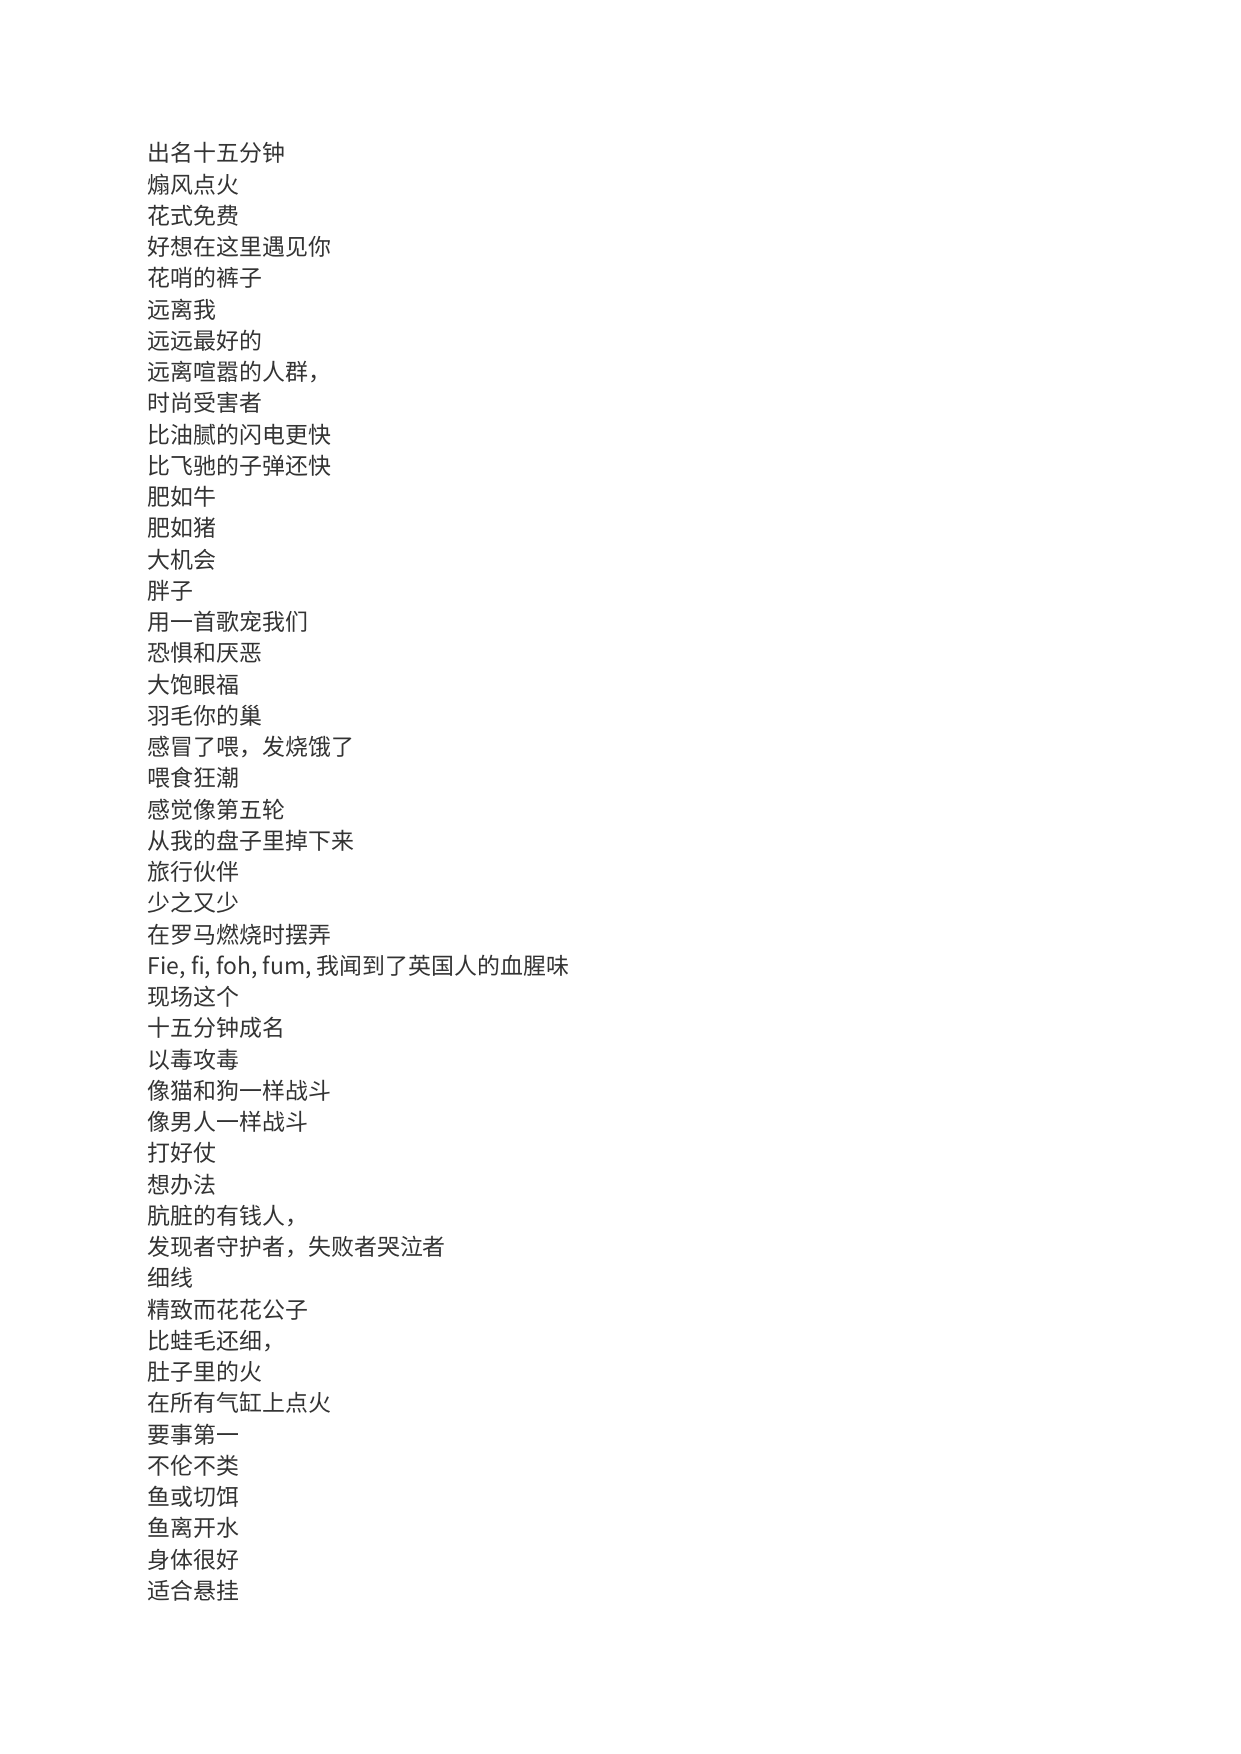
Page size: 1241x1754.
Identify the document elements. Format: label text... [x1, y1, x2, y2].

text 比蛙毛还细， [148, 1329, 1093, 1354]
text 大饱眼福 [148, 673, 1093, 698]
text 感觉像第五轮 [148, 798, 1093, 823]
text 大机会 [148, 548, 1093, 573]
text 像猫和狗一样战斗 [148, 1079, 1093, 1104]
text 精致而花花公子 [148, 1298, 1093, 1323]
text 打好仗 [148, 1142, 1093, 1167]
text 羽毛你的巢 [148, 704, 1093, 729]
text 胖子 [148, 579, 1093, 604]
text 适合悬挂 [148, 1579, 1093, 1604]
text 用一首歌宠我们 [148, 611, 1093, 636]
text 花式免费 [148, 204, 1093, 229]
text 感冒了喂，发烧饿了 [148, 736, 1093, 761]
text 肮脏的有钱人， [148, 1204, 1093, 1229]
text 要事第一 [148, 1423, 1093, 1448]
text 在罗马燃烧时摆弄 [148, 923, 1093, 948]
text 少之又少 [148, 892, 1093, 917]
text 从我的盘子里掉下来 [148, 829, 1093, 854]
text Fie, fi, foh, fum, 我闻到了英国人的血腥味 [148, 954, 1093, 979]
text 旅行伙伴 [148, 861, 1093, 886]
text 煽风点火 [148, 173, 1093, 198]
text 比油腻的闪电更快 [148, 423, 1093, 448]
text 身体很好 [148, 1548, 1093, 1573]
text 肥如牛 [148, 486, 1093, 511]
text 细线 [148, 1267, 1093, 1292]
text 在所有气缸上点火 [148, 1392, 1093, 1417]
text 肚子里的火 [148, 1361, 1093, 1386]
text 恐惧和厌恶 [148, 642, 1093, 667]
text 不伦不类 [148, 1454, 1093, 1479]
text 肥如猪 [148, 517, 1093, 542]
text 远远最好的 [148, 329, 1093, 354]
text 像男人一样战斗 [148, 1111, 1093, 1136]
text 出名十五分钟 [148, 142, 1093, 167]
text 远离喧嚣的人群， [148, 361, 1093, 386]
text 十五分钟成名 [148, 1017, 1093, 1042]
text 鱼或切饵 [148, 1486, 1093, 1511]
text 比飞驰的子弹还快 [148, 454, 1093, 479]
text 花哨的裤子 [148, 267, 1093, 292]
text 现场这个 [148, 986, 1093, 1011]
text 发现者守护者，失败者哭泣者 [148, 1236, 1093, 1261]
text 喂食狂潮 [148, 767, 1093, 792]
text 以毒攻毒 [148, 1048, 1093, 1073]
text 鱼离开水 [148, 1517, 1093, 1542]
text 远离我 [148, 298, 1093, 323]
text 好想在这里遇见你 [148, 236, 1093, 261]
text 想办法 [148, 1173, 1093, 1198]
text 时尚受害者 [148, 392, 1093, 417]
